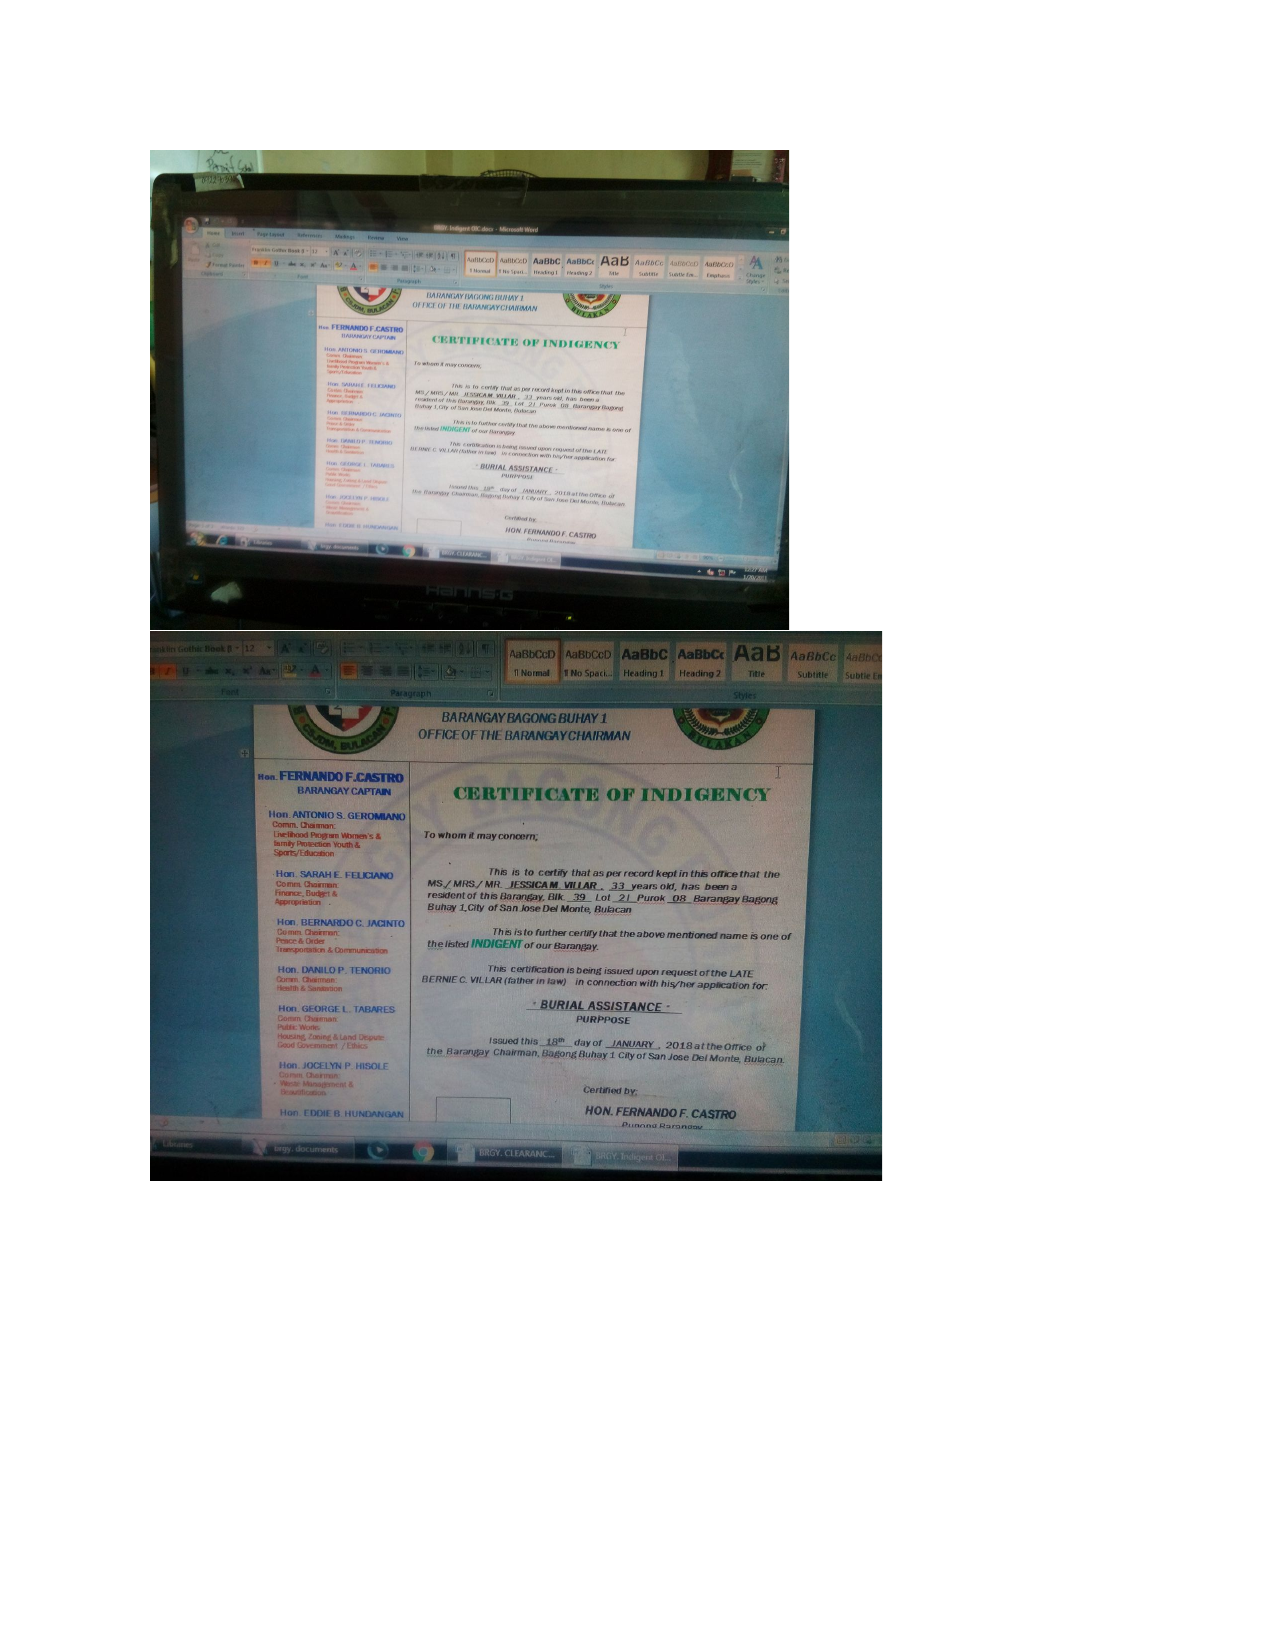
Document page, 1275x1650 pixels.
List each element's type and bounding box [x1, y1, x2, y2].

picture [150, 150, 790, 630]
picture [150, 631, 883, 1181]
